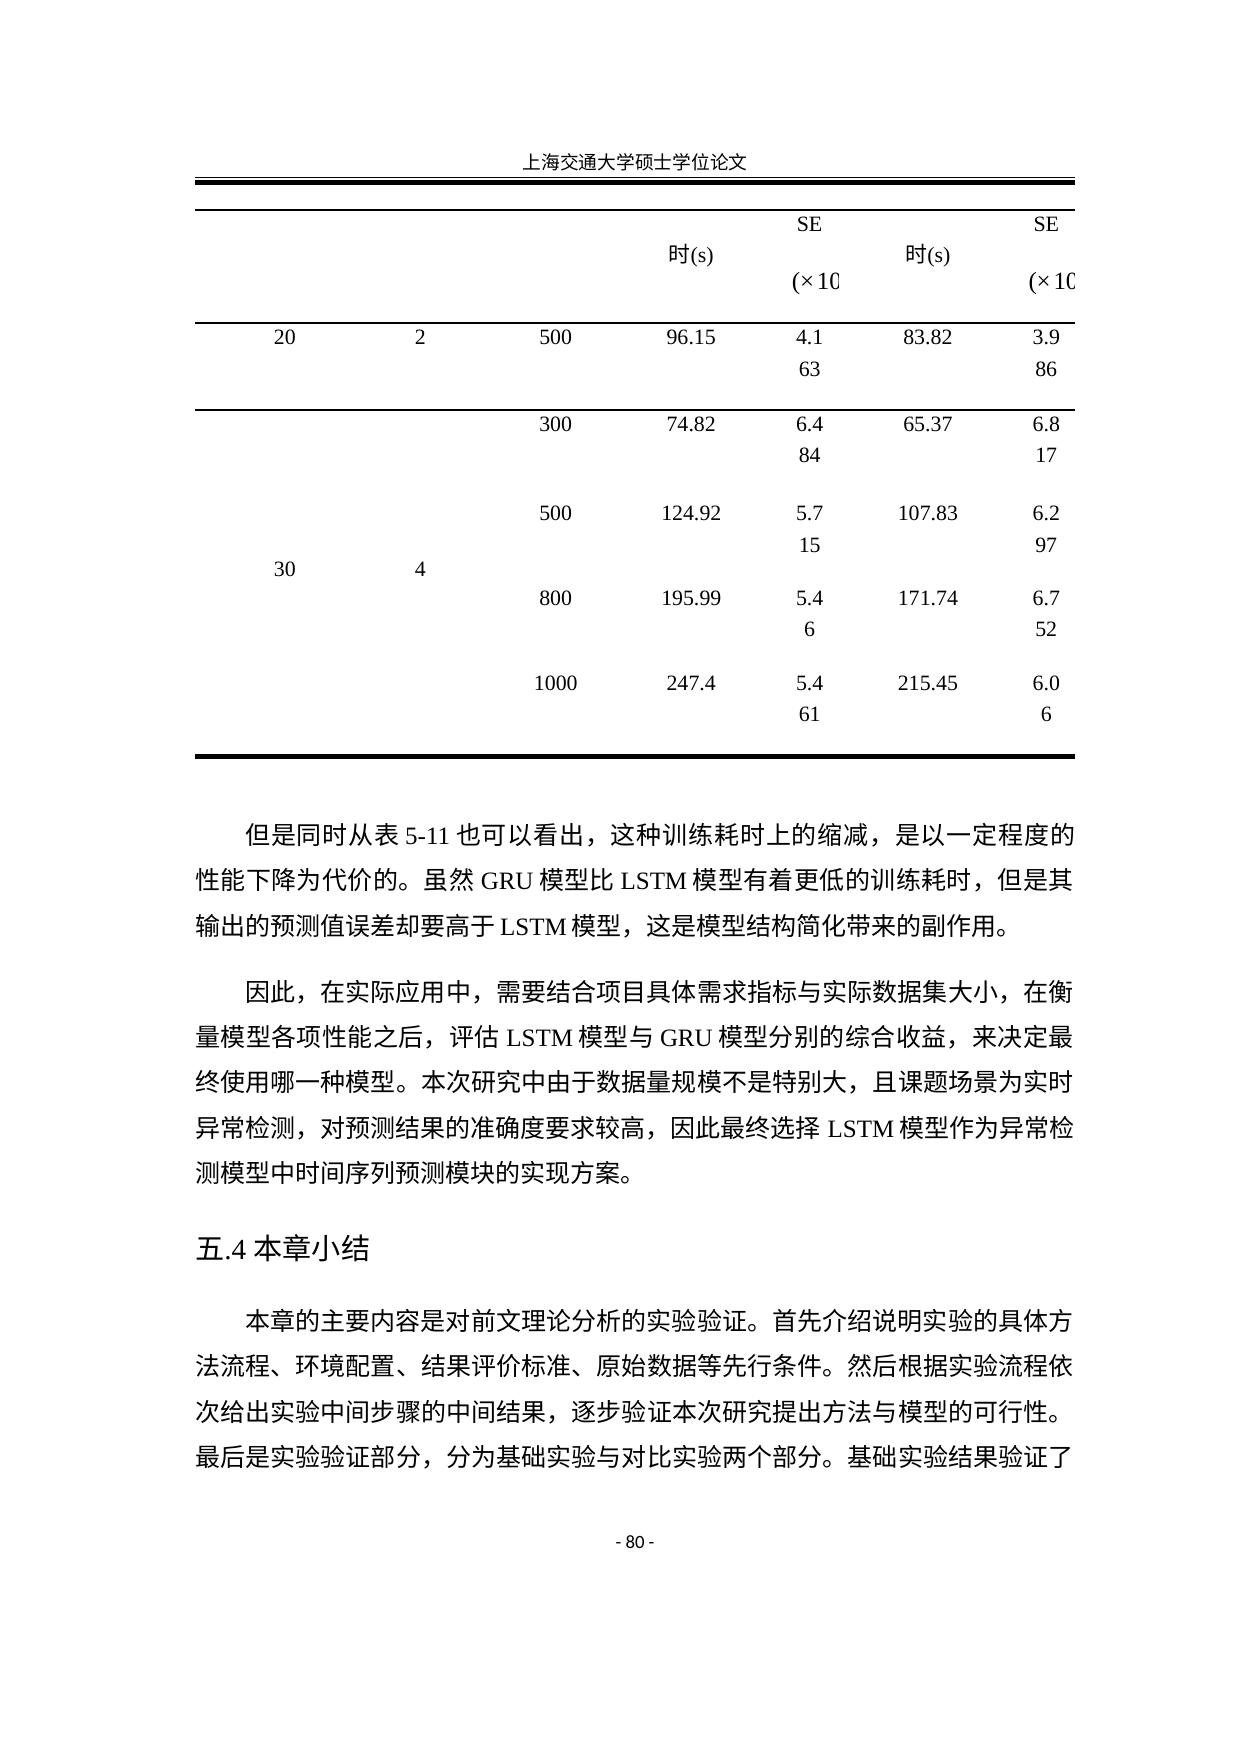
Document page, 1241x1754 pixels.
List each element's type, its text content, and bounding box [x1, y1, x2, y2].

table_cell 6.06 [974, 670, 1075, 754]
table_cell 20 [195, 324, 330, 409]
table_cell 83.82 [838, 324, 973, 409]
table_cell 2 [330, 324, 466, 409]
table_cell 107.83 [838, 496, 973, 585]
table_cell 4.163 [737, 324, 838, 409]
table_cell 6.484 [737, 411, 838, 496]
table_cell 6.817 [974, 411, 1075, 496]
text 但是同时从表5-11也可以看出，这种训练耗时上的缩减，是以一定程度的性能下降为代价的。虽然GRU模型比LSTM模型有着更低的训练耗时，但是其输出的预测值误差却要高于LSTM模型，这是模型结构简化带来的副作用。 [195, 816, 1075, 942]
table_cell 96.15 [601, 324, 737, 409]
table_cell 6.297 [974, 496, 1075, 585]
table_cell 500 [466, 324, 601, 409]
table_cell 3.986 [974, 324, 1075, 409]
table_cell 6.752 [974, 585, 1075, 669]
text 因此，在实际应用中，需要结合项目具体需求指标与实际数据集大小，在衡量模型各项性能之后，评估LSTM模型与GRU模型分别的综合收益，来决定最终使用哪一种模型。本次研究中由于数据量规模不是特别大，且课题场景为实时异常检测，对预测结果的准确度要求较高，因此最终选择LSTM模型作为异常检测模型中时间序列预测模块的实现方案。 [195, 972, 1075, 1190]
table_cell 训练耗时(s) [601, 211, 737, 322]
table_cell RMSE [974, 211, 1075, 322]
table_cell 30 [195, 411, 330, 754]
table_cell 5.46 [737, 585, 838, 669]
table_cell 5.715 [737, 496, 838, 585]
table_cell 4 [330, 411, 466, 754]
table_cell 训练耗时(s) [838, 211, 973, 322]
table_cell 500 [466, 496, 601, 585]
table_cell 74.82 [601, 411, 737, 496]
subtitle 本章小结 [195, 1226, 1075, 1268]
table_cell 247.4 [601, 670, 737, 754]
table_cell RMSE [737, 211, 838, 322]
table_cell 65.37 [838, 411, 973, 496]
table_cell 124.92 [601, 496, 737, 585]
table_cell 215.45 [838, 670, 973, 754]
table_cell 5.461 [737, 670, 838, 754]
table_cell 195.99 [601, 585, 737, 669]
table_cell 300 [466, 411, 601, 496]
table_cell 171.74 [838, 585, 973, 669]
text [195, 1302, 1075, 1474]
table_cell 800 [466, 585, 601, 669]
table_cell 1000 [466, 670, 601, 754]
